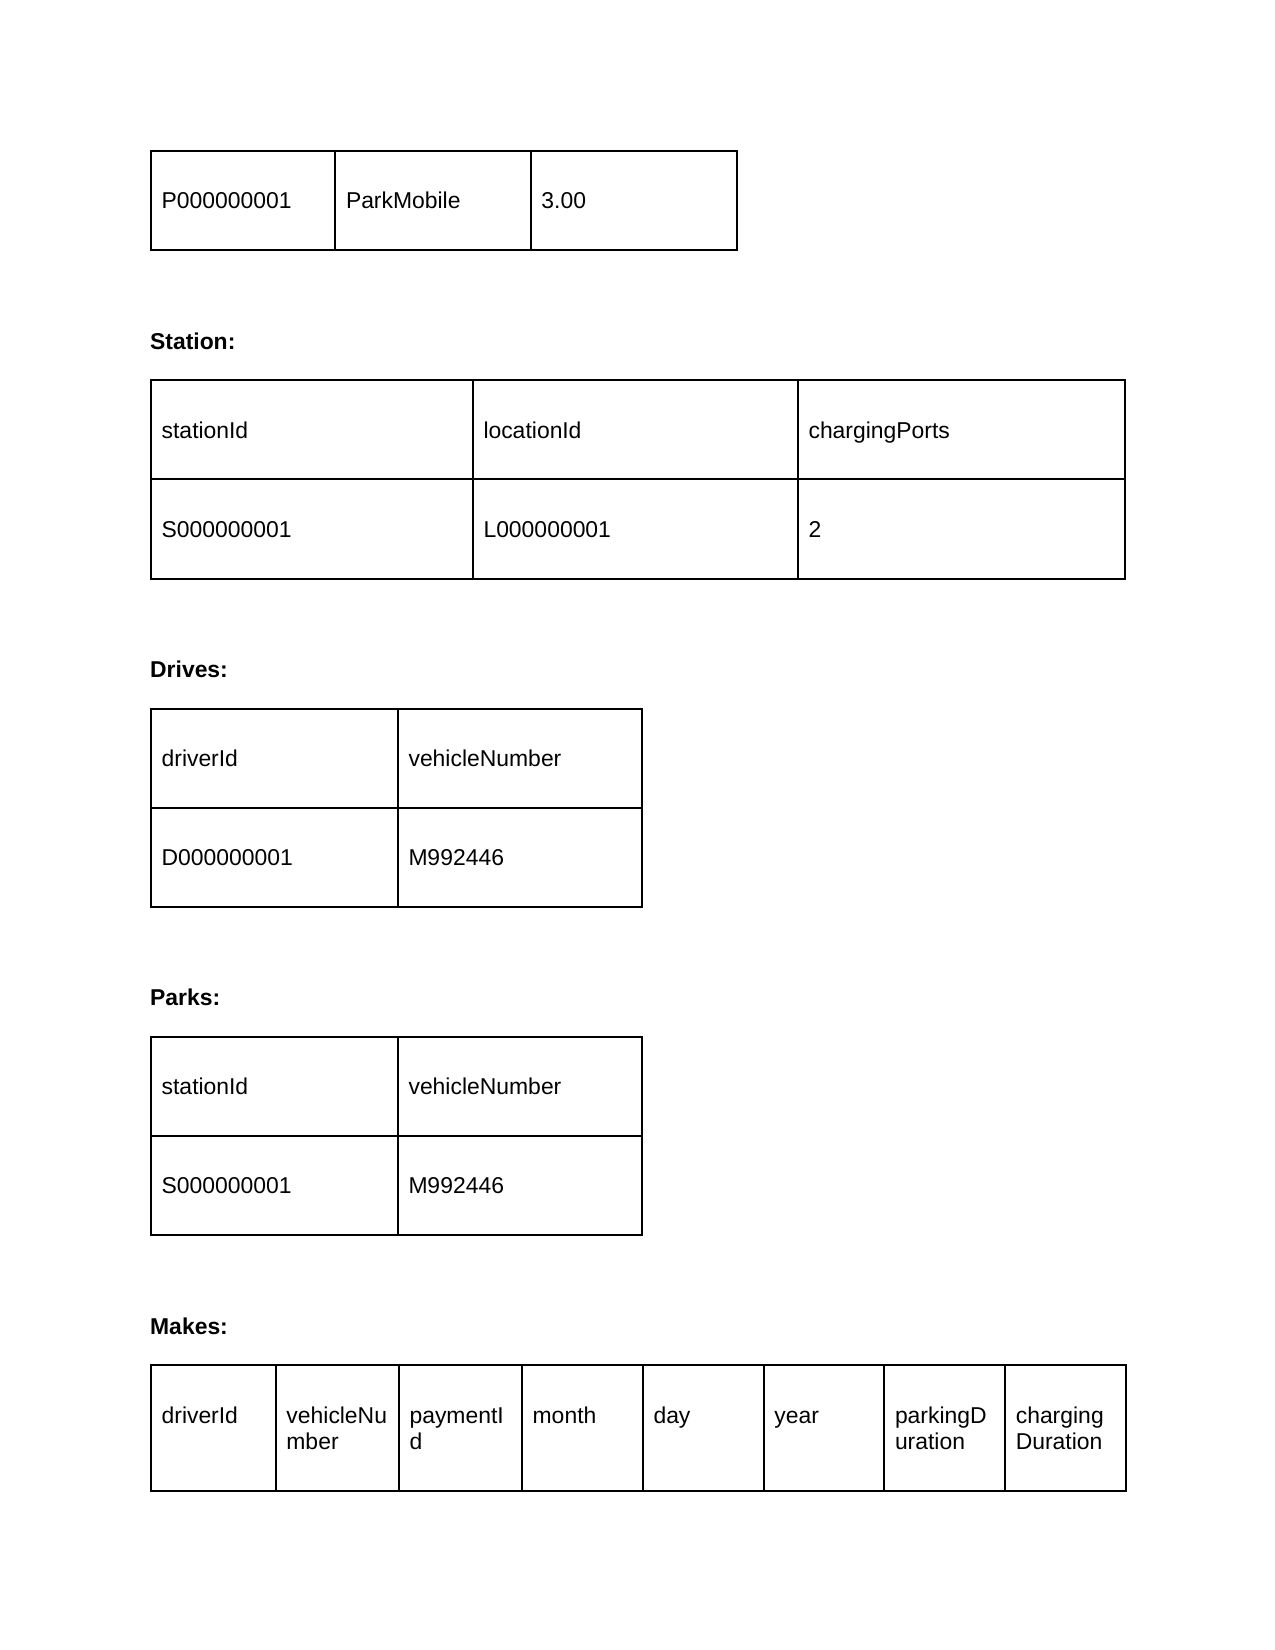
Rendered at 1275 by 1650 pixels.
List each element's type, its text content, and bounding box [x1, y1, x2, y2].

table_cell 2 [799, 480, 1124, 578]
table_header vehicleNumber [399, 710, 641, 807]
table_cell D000000001 [152, 809, 397, 906]
table_header year [765, 1366, 883, 1490]
table_header day [644, 1366, 763, 1490]
table_cell S000000001 [152, 1137, 397, 1234]
table_header chargingPorts [799, 381, 1124, 478]
table_header paymentId [400, 1366, 521, 1490]
table_header driverId [152, 1366, 275, 1490]
table_cell S000000001 [152, 480, 472, 578]
table_header chargingDuration [1006, 1366, 1125, 1490]
text Drives: [150, 656, 1125, 682]
table_cell L000000001 [474, 480, 797, 578]
table_header vehicleNumber [277, 1366, 398, 1490]
text Parks: [150, 984, 1125, 1011]
table_header stationId [152, 381, 472, 478]
table_header vehicleNumber [399, 1038, 641, 1135]
table_header month [523, 1366, 642, 1490]
table_cell M992446 [399, 1137, 641, 1234]
text Station: [150, 328, 1125, 354]
table_cell 3.00 [532, 152, 736, 249]
table_header parkingDuration [885, 1366, 1004, 1490]
text Makes: [150, 1313, 1125, 1339]
table_cell ParkMobile [336, 152, 530, 249]
table_cell P000000001 [152, 152, 334, 249]
table_header locationId [474, 381, 797, 478]
table_cell M992446 [399, 809, 641, 906]
table_header stationId [152, 1038, 397, 1135]
table_header driverId [152, 710, 397, 807]
